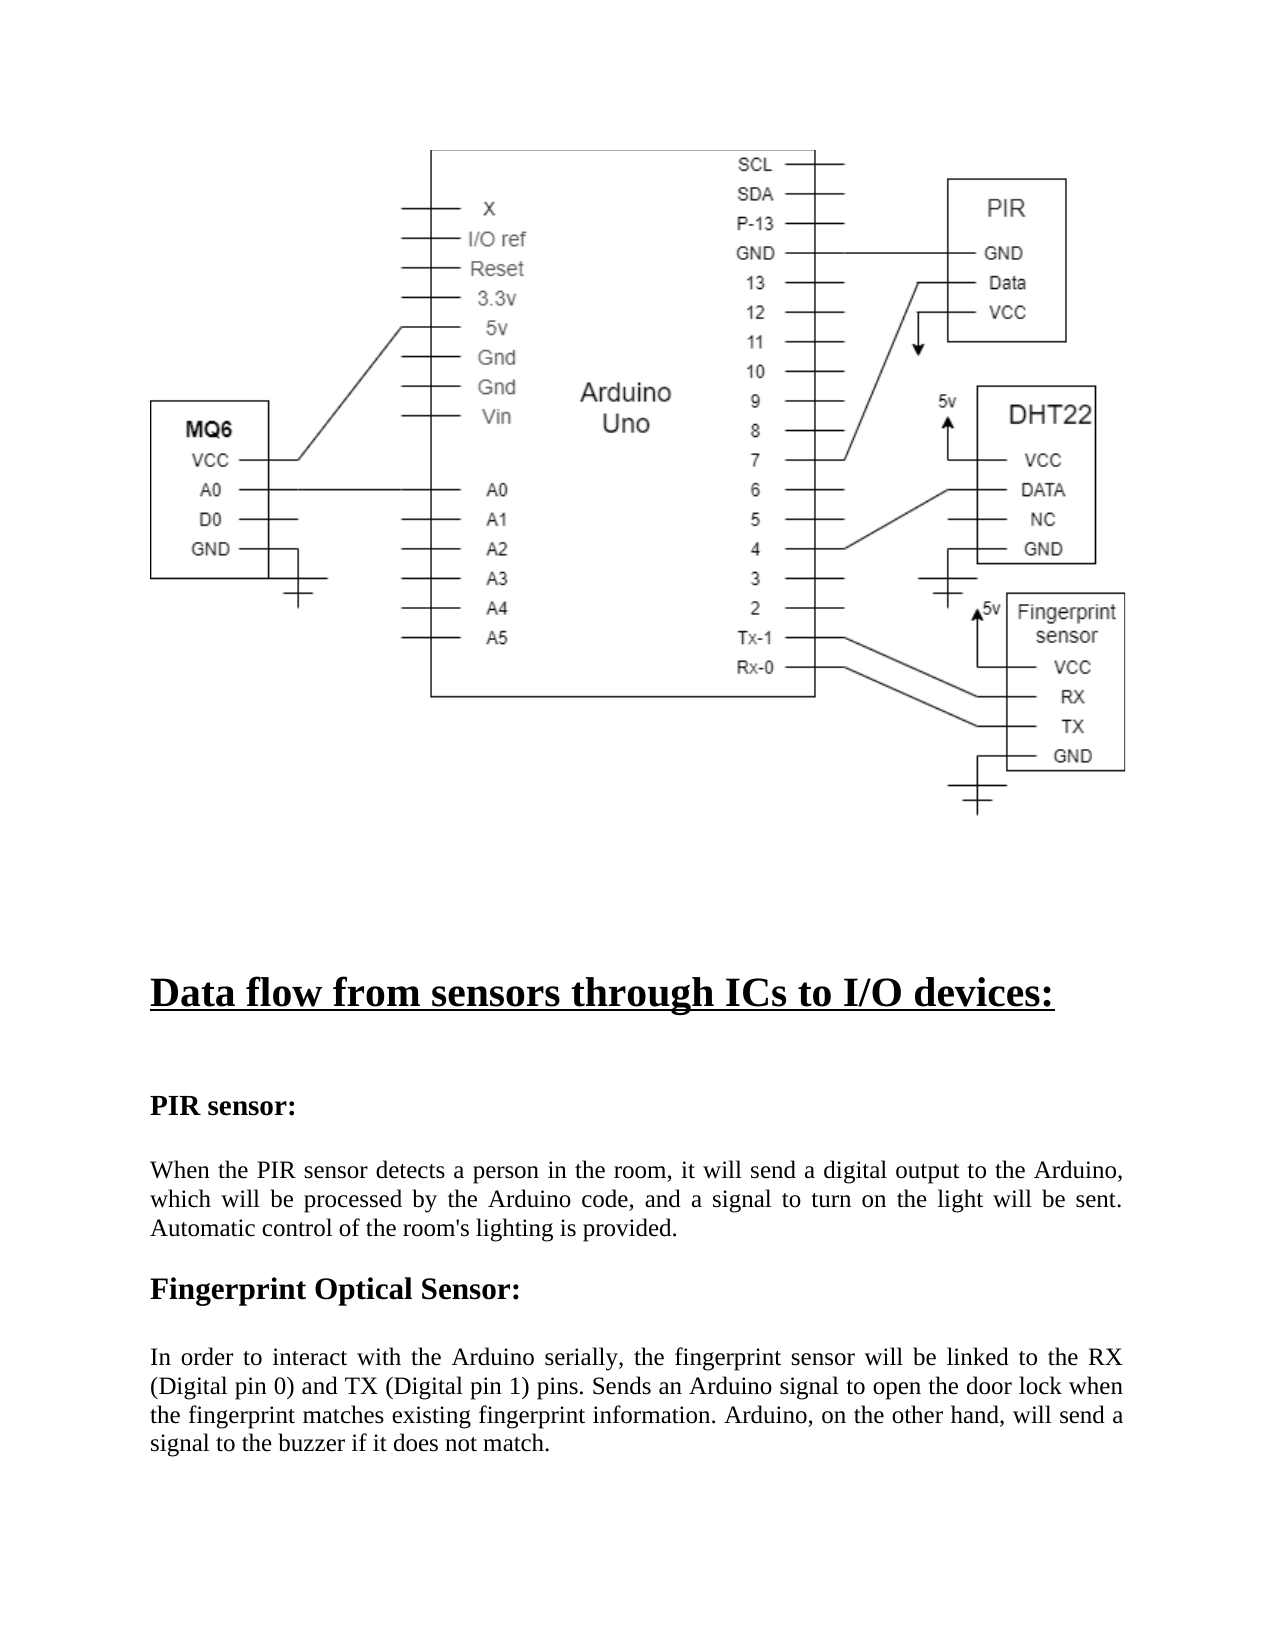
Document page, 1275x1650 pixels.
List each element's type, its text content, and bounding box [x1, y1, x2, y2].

text In order to interact with the Arduino serially, the fingerprint sensor will be linked to the RX (Digital pin 0) and TX (Digital pin 1) pins. Sends an Arduino signal to open the door lock when the fingerprint matches existing fingerprint information. Arduino, on the other hand, will send a signal to the buzzer if it does not match. [150, 1342, 1125, 1457]
text Fingerprint Optical Sensor: [150, 1270, 1125, 1306]
text Data flow from sensors through ICs to I/O devices: [150, 967, 1125, 1015]
picture [150, 150, 1125, 819]
text PIR sensor: [150, 1088, 1125, 1122]
text When the PIR sensor detects a person in the room, it will send a digital output to the Arduino, which will be processed by the Arduino code, and a signal to turn on the light will be sent. Automatic control of the room's lighting is provided. [150, 1155, 1125, 1242]
